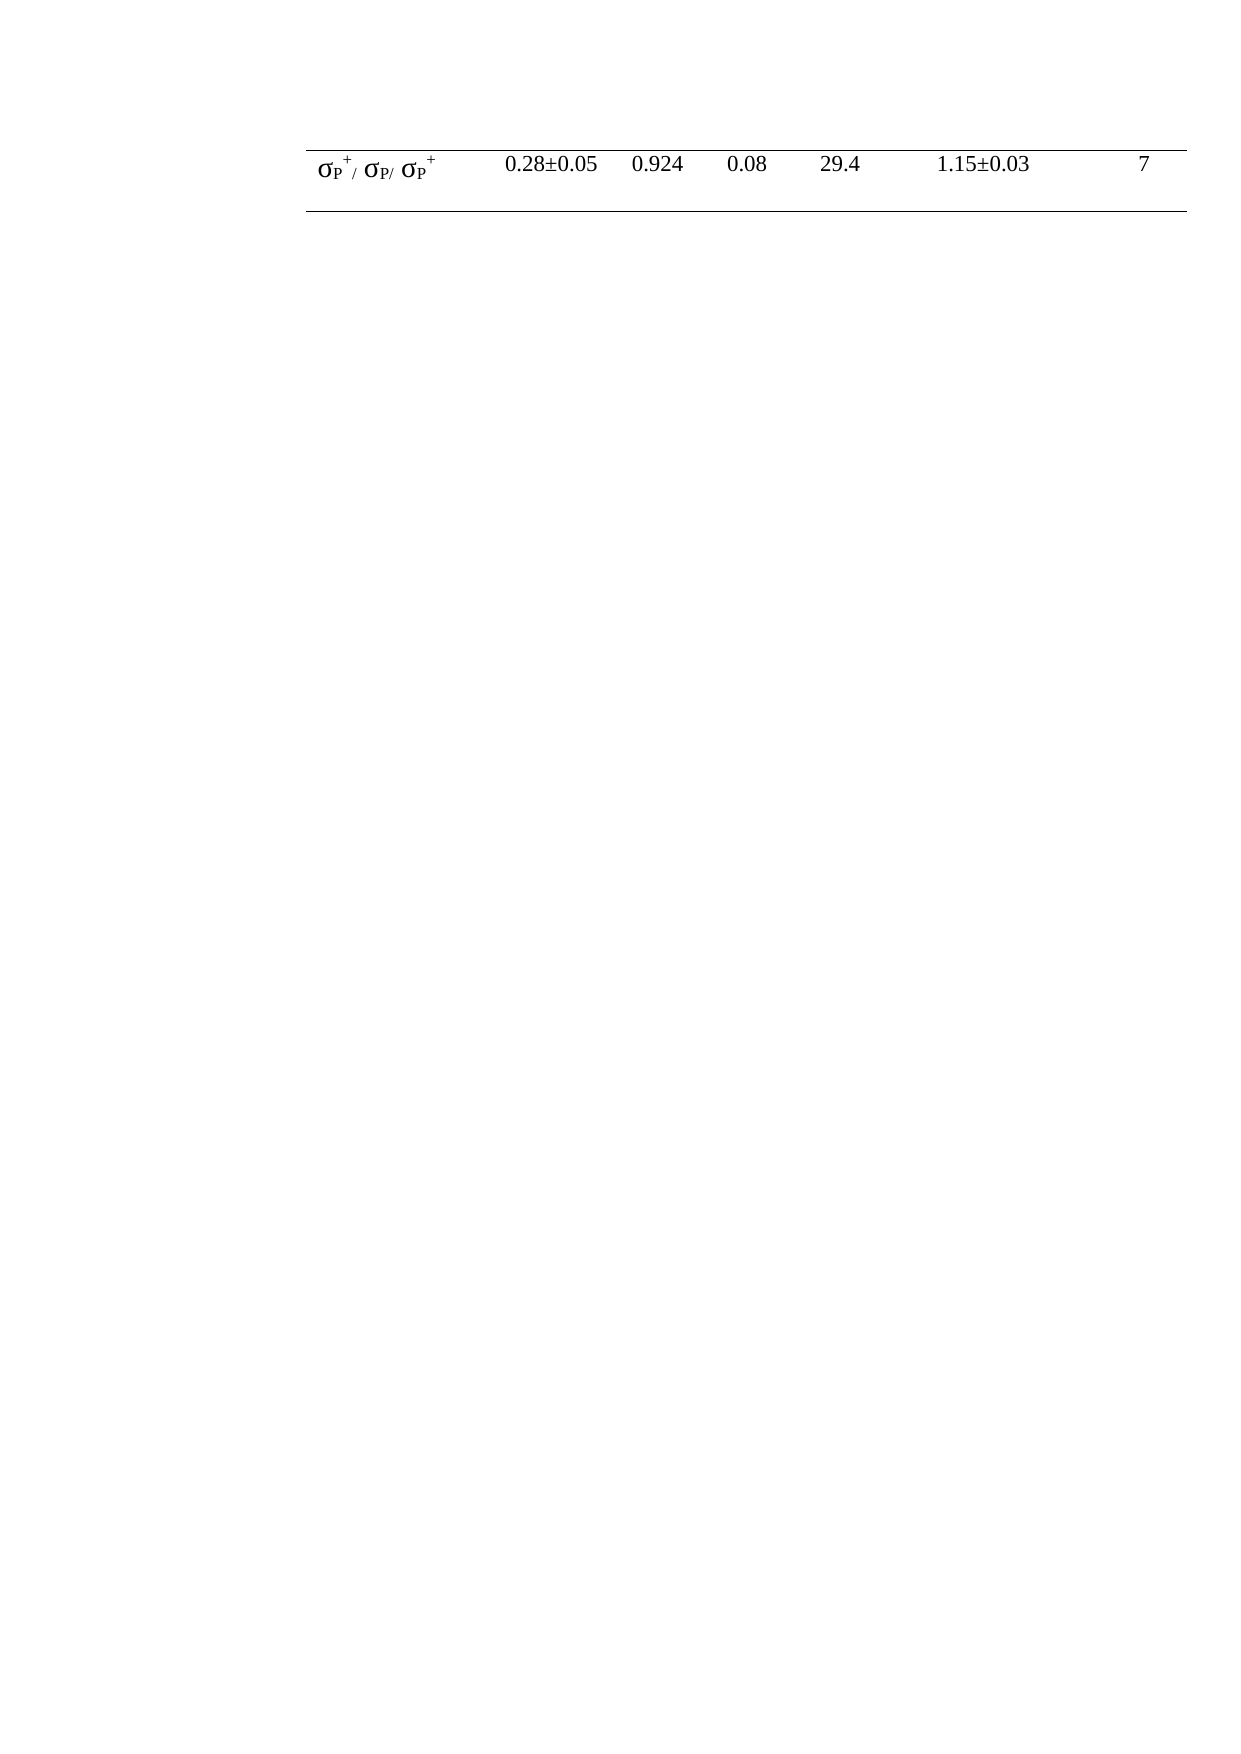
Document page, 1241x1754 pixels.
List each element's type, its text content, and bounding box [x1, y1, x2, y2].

table_cell 0.08 [716, 151, 809, 211]
table_cell 29.4 [809, 151, 925, 211]
table_cell 7 [1100, 151, 1187, 211]
table_cell σP+/ σP/ σP+ [306, 151, 493, 211]
table_cell 0.924 [620, 151, 716, 211]
table_cell 1.15±0.03 [925, 151, 1100, 211]
table_cell 0.28±0.05 [494, 151, 620, 211]
